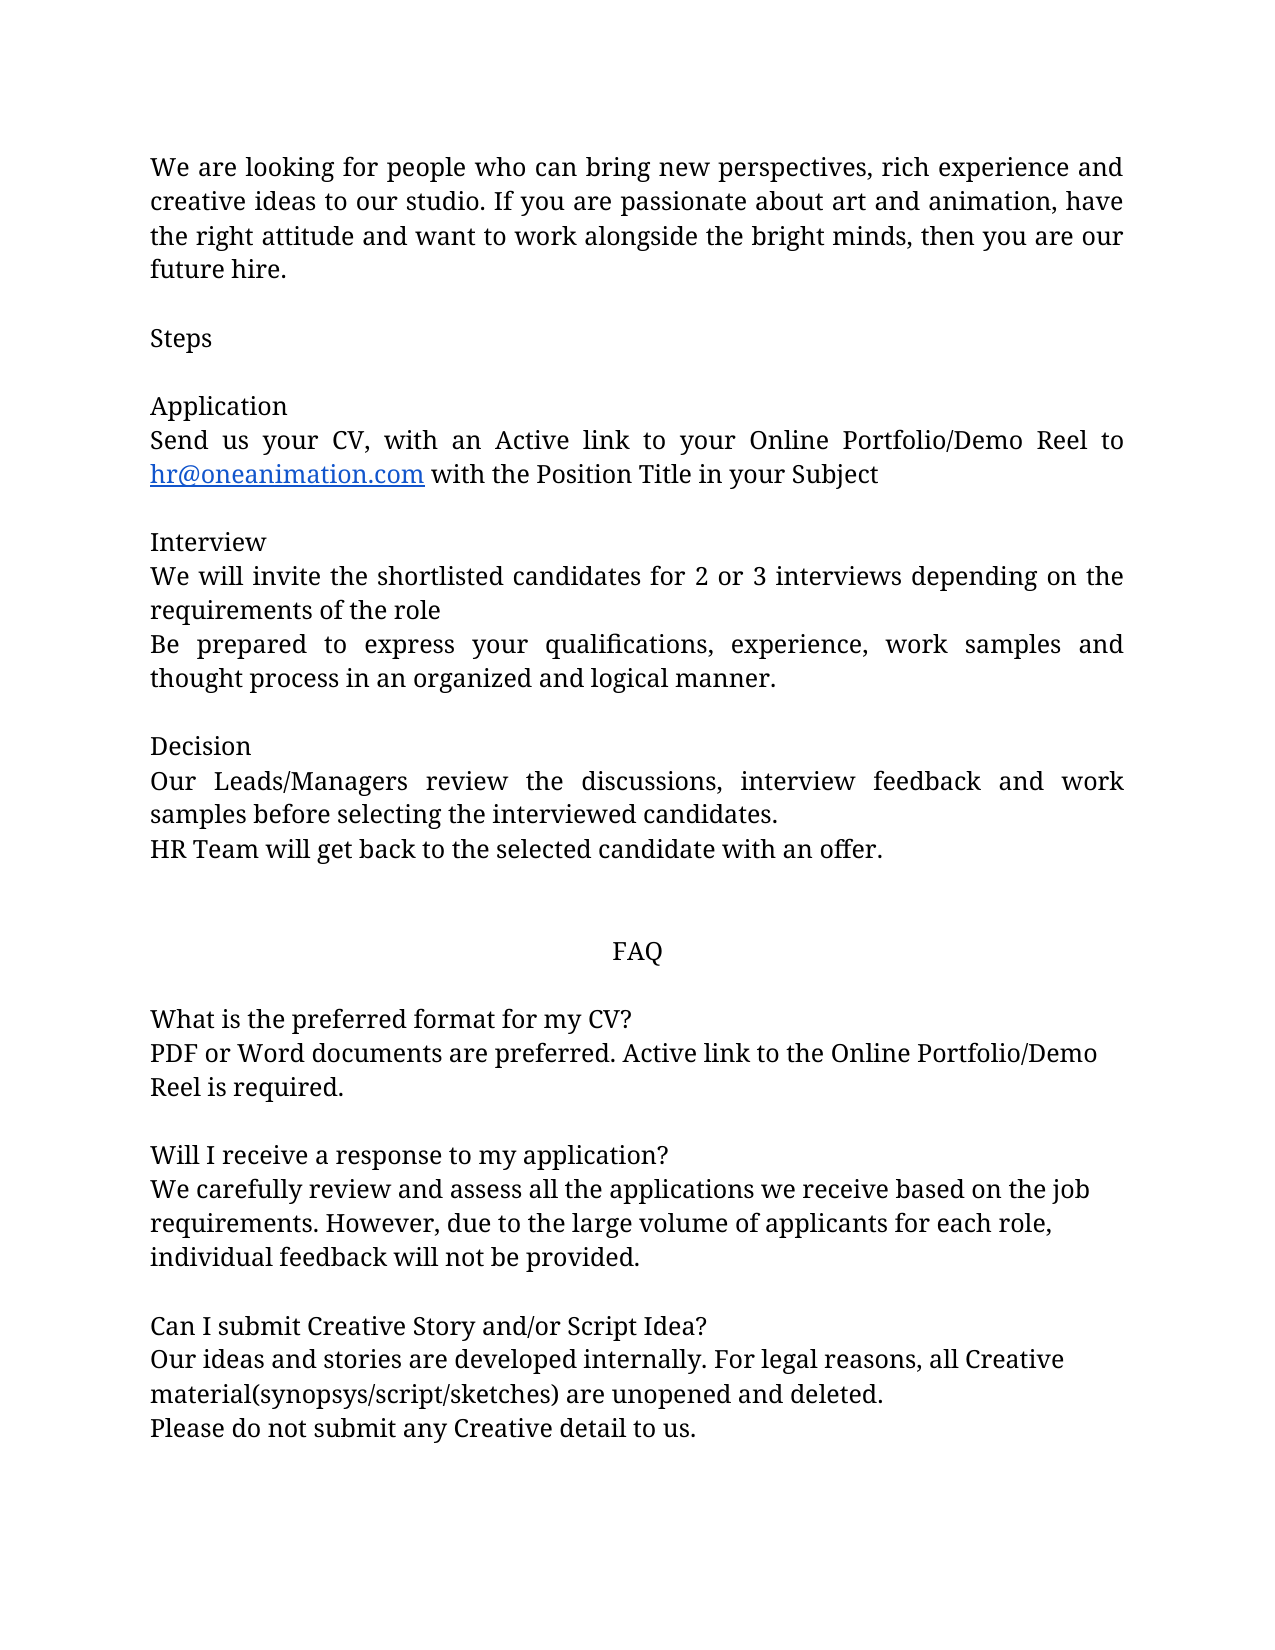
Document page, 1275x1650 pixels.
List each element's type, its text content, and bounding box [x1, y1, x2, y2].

text Decision [150, 729, 1125, 763]
text Our ideas and stories are developed internally. For legal reasons, all Creative material(synopsys/script/sketches) are unopened and deleted. [150, 1342, 1125, 1410]
text We are looking for people who can bring new perspectives, rich experience and creative ideas to our studio. If you are passionate about art and animation, have the right attitude and want to work alongside the bright minds, then you are our future hire. [150, 150, 1125, 286]
text Will I receive a response to my application? [150, 1138, 1125, 1172]
text Be prepared to express your qualifications, experience, work samples and thought process in an organized and logical manner. [150, 627, 1125, 695]
text What is the preferred format for my CV? [150, 1002, 1125, 1036]
text We will invite the shortlisted candidates for 2 or 3 interviews depending on the requirements of the role [150, 559, 1125, 627]
text We carefully review and assess all the applications we receive based on the job requirements. However, due to the large volume of applicants for each role, individual feedback will not be provided. [150, 1172, 1125, 1274]
text Please do not submit any Creative detail to us. [150, 1410, 1125, 1444]
text Can I submit Creative Story and/or Script Idea? [150, 1308, 1125, 1342]
text HR Team will get back to the selected candidate with an offer. [150, 831, 1125, 865]
text Interview [150, 525, 1125, 559]
text Send us your CV, with an Active link to your Online Portfolio/Demo Reel to hr@oneanimation.com with the Position Title in your Subject [150, 422, 1125, 491]
text PDF or Word documents are preferred. Active link to the Online Portfolio/Demo Reel is required. [150, 1036, 1125, 1104]
text Steps [150, 320, 1125, 354]
text Our Leads/Managers review the discussions, interview feedback and work samples before selecting the interviewed candidates. [150, 763, 1125, 831]
text Application [150, 388, 1125, 422]
text FAQ [150, 933, 1125, 967]
